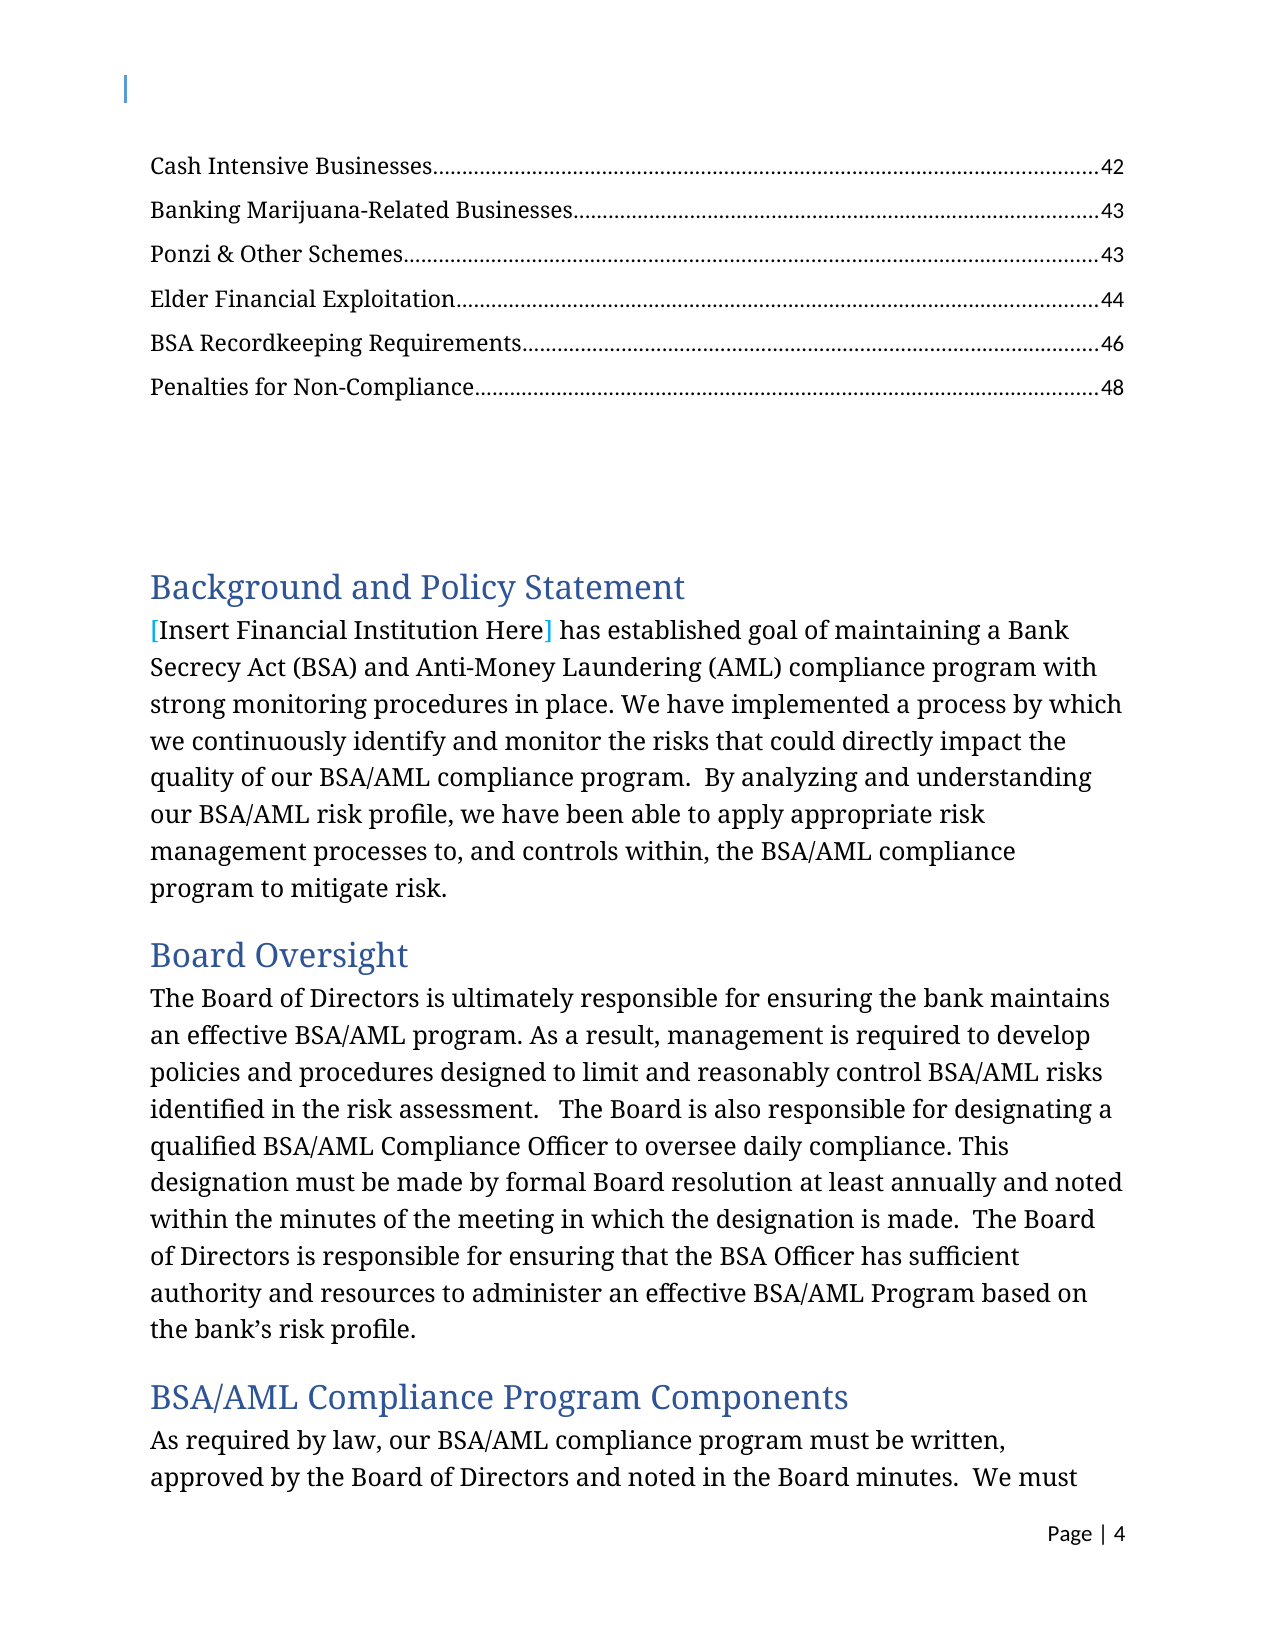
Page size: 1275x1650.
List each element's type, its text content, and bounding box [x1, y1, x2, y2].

subtitle Board Oversight [150, 932, 1125, 977]
list The Board of Directors is ultimately responsible for ensuring the bank maintains an effective BSA/AML program. As a result, management is required to develop policies and procedures designed to limit and reasonably control BSA/AML risks identified in the risk assessment. The Board is also responsible for designating a qualified BSA/AML Compliance Officer to oversee daily compliance. This designation must be made by formal Board resolution at least annually and noted within the minutes of the meeting in which the designation is made. The Board of Directors is responsible for ensuring that the BSA Officer has sufficient authority and resources to administer an effective BSA/AML Program based on the bank’s risk profile. [150, 981, 1125, 1346]
text [Insert Financial Institution Here] has established goal of maintaining a Bank Secrecy Act (BSA) and Anti-Money Laundering (AML) compliance program with strong monitoring procedures in place. We have implemented a process by which we continuously identify and monitor the risks that could directly impact the quality of our BSA/AML compliance program. By analyzing and understanding our BSA/AML risk profile, we have been able to apply appropriate risk management processes to, and controls within, the BSA/AML compliance program to mitigate risk. [150, 613, 1125, 904]
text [150, 1423, 1125, 1493]
subtitle Background and Policy Statement [150, 564, 1125, 609]
subtitle BSA/AML Compliance Program Components [150, 1374, 1125, 1419]
